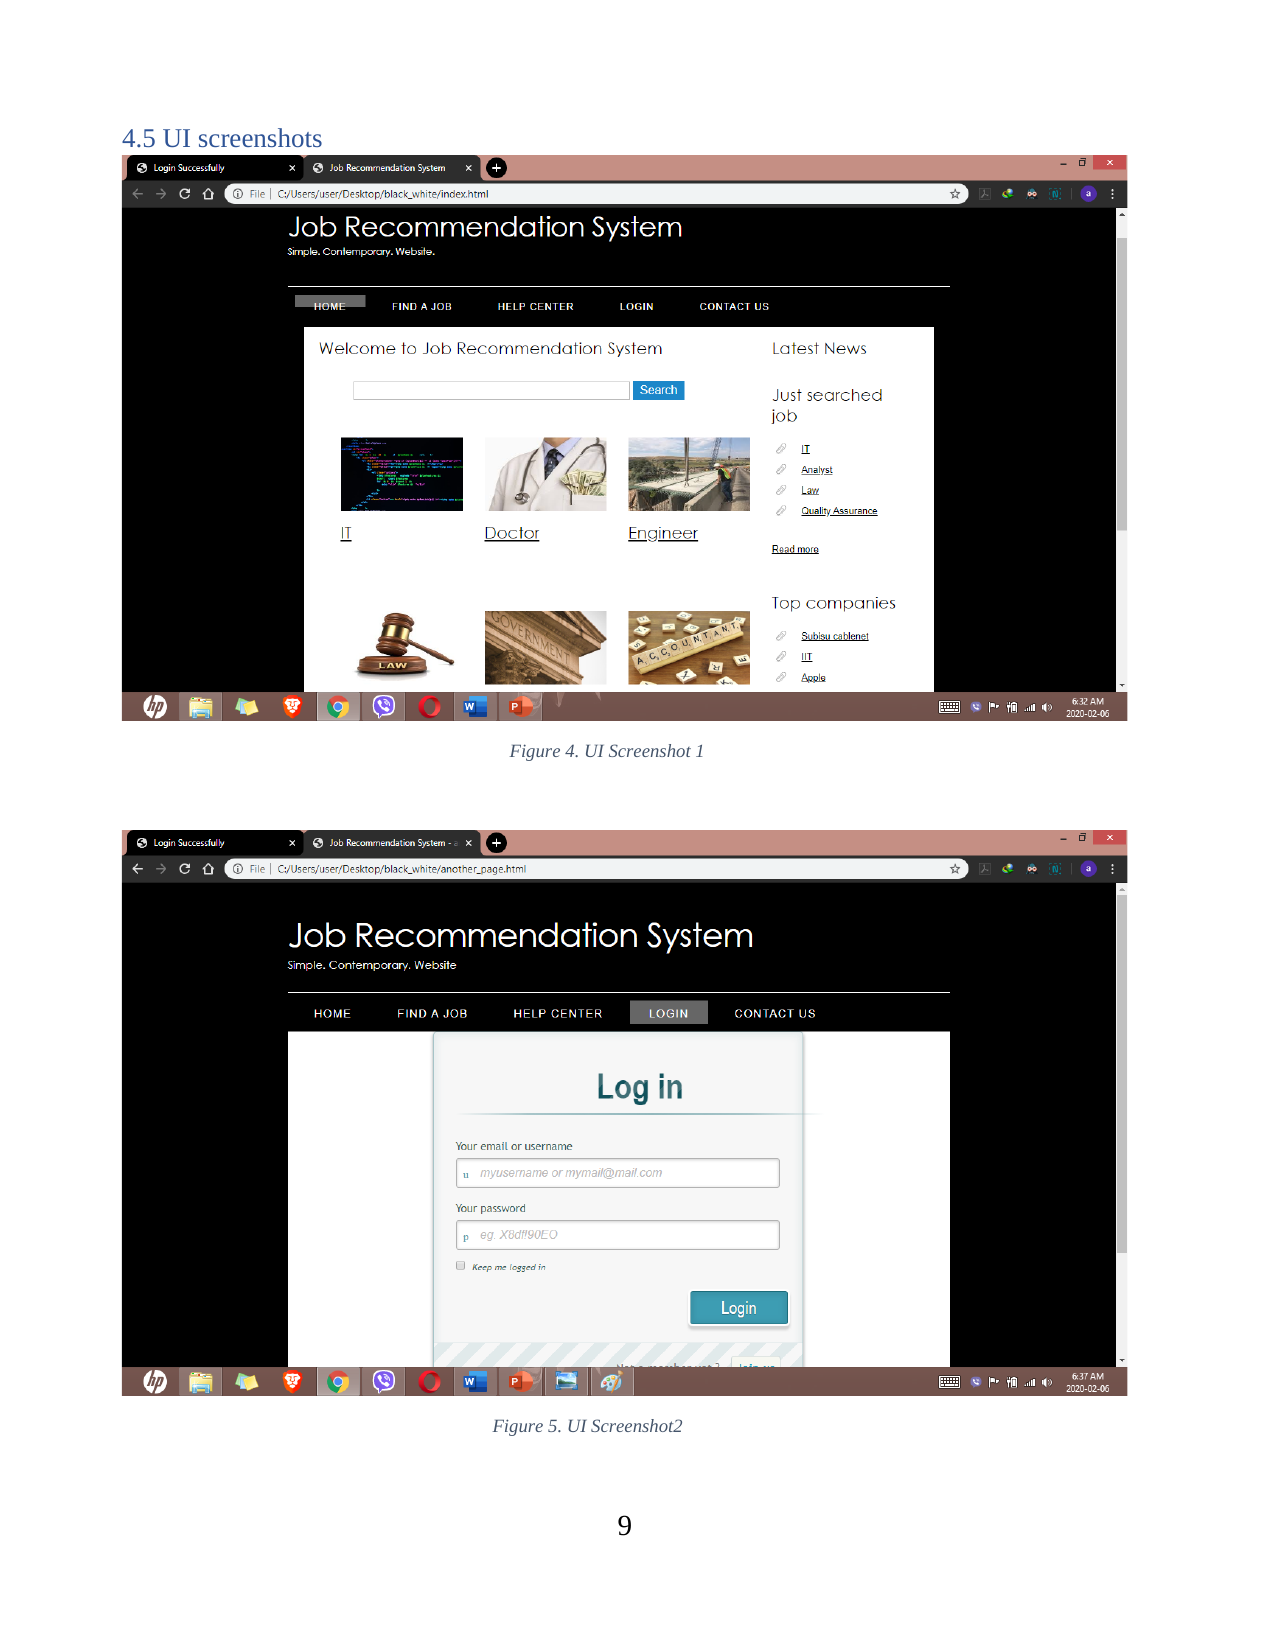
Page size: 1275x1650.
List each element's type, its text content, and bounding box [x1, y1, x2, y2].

picture [121, 155, 1128, 721]
subtitle 4.5 UI screenshots [122, 122, 1127, 153]
picture [121, 830, 1128, 1396]
